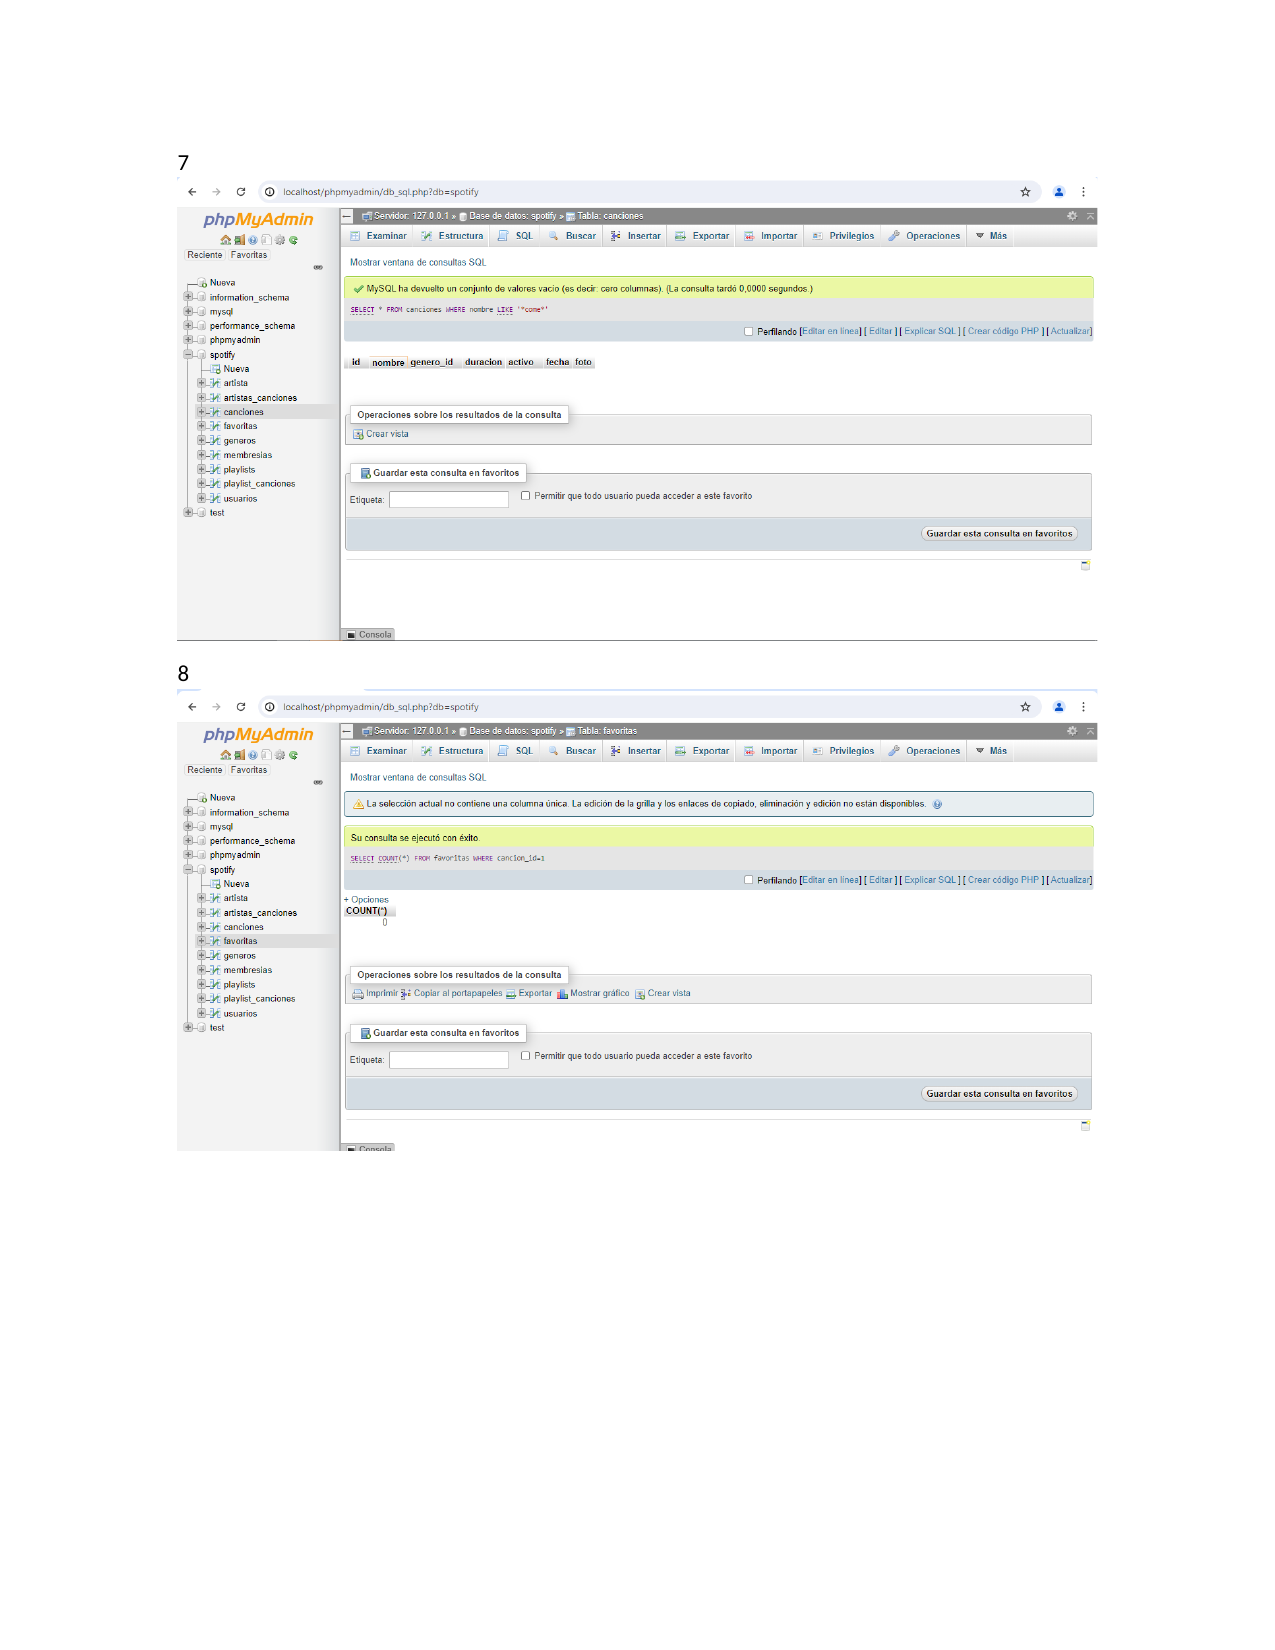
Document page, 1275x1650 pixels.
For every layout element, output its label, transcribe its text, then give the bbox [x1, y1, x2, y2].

picture [177, 689, 1098, 1151]
picture [177, 177, 1098, 641]
text 8 [177, 659, 1098, 689]
text 7 [177, 148, 1098, 177]
